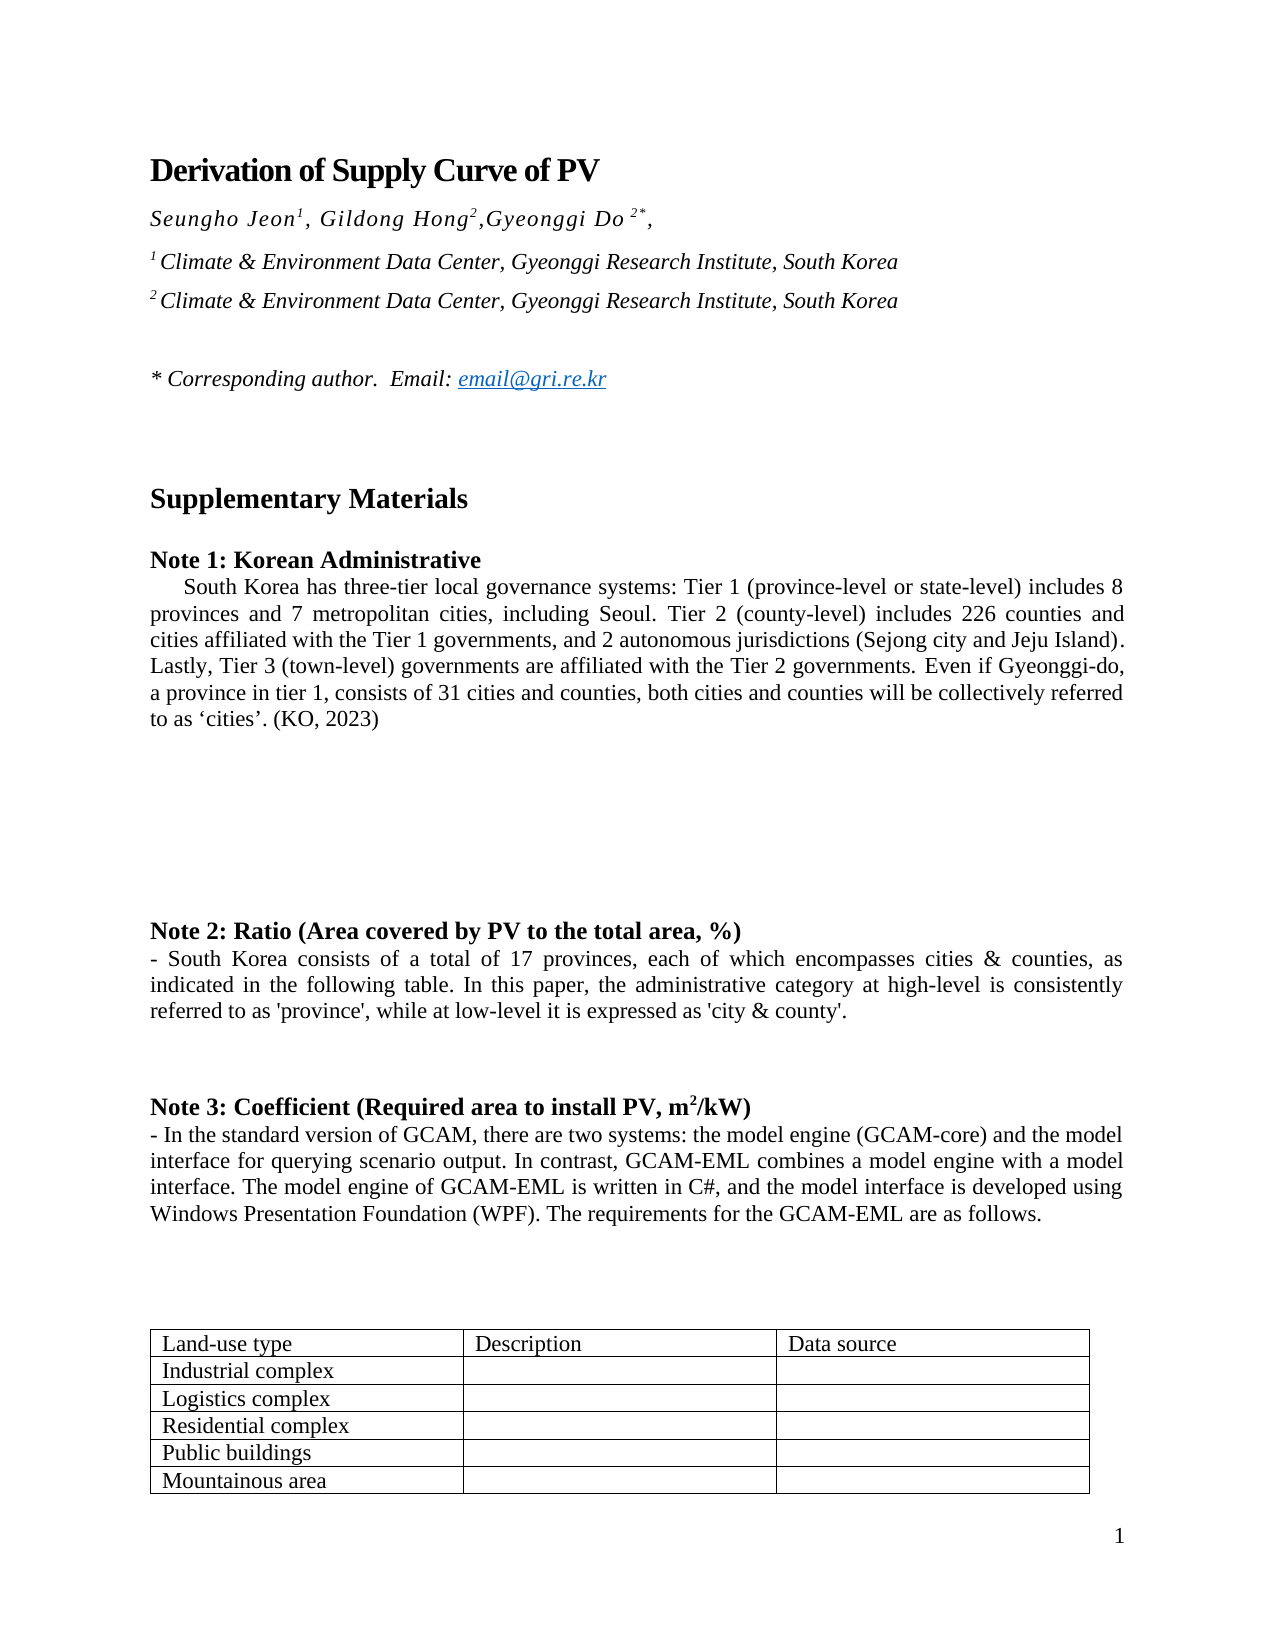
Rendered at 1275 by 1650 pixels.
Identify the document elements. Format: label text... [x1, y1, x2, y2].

table_header Land-use type [151, 1330, 463, 1356]
subtitle Seungho Jeon1, Gildong Hong2,Gyeonggi Do 2*, [150, 205, 1125, 231]
table_header Data source [777, 1330, 1089, 1356]
table_cell [464, 1385, 776, 1411]
subtitle Derivation of Supply Curve of PV [150, 150, 1125, 188]
table_header Description [464, 1330, 776, 1356]
table_cell Mountainous area [151, 1467, 463, 1493]
text - In the standard version of GCAM, there are two systems: the model engine (GCAM-core) and the model interface for querying scenario output. In contrast, GCAM-EML combines a model engine with a model interface. The model engine of GCAM-EML is written in C#, and the model interface is developed using Windows Presentation Foundation (WPF). The requirements for the GCAM-EML are as follows. [150, 1121, 1125, 1226]
table_cell [464, 1412, 776, 1438]
table_cell [464, 1440, 776, 1466]
subtitle Note 3: Coefficient (Required area to install PV, m2/kW) [150, 1092, 1125, 1121]
table_cell [777, 1357, 1089, 1384]
table_cell Public buildings [151, 1440, 463, 1466]
text - South Korea consists of a total of 17 provinces, each of which encompasses cities & counties, as indicated in the following table. In this paper, the administrative category at high-level is consistently referred to as 'province', while at low-level it is expressed as 'city & county'. [150, 945, 1125, 1024]
table_cell [777, 1412, 1089, 1438]
text 2 Climate & Environment Data Center, Gyeonggi Research Institute, South Korea [150, 287, 1125, 313]
text South Korea has three-tier local governance systems: Tier 1 (province-level or state-level) includes 8 provinces and 7 metropolitan cities, including Seoul. Tier 2 (county-level) includes 226 counties and cities affiliated with the Tier 1 governments, and 2 autonomous jurisdictions (Sejong city and Jeju Island). Lastly, Tier 3 (town-level) governments are affiliated with the Tier 2 governments. Even if Gyeonggi-do, a province in tier 1, consists of 31 cities and counties, both cities and counties will be collectively referred to as ‘cities’. (KO, 2023) [150, 573, 1125, 732]
subtitle Note 1: Korean Administrative [150, 545, 1125, 573]
subtitle Note 2: Ratio (Area covered by PV to the total area, %) [150, 916, 1125, 945]
table_cell Industrial complex [151, 1357, 463, 1384]
table_cell Residential complex [151, 1412, 463, 1438]
text 1 Climate & Environment Data Center, Gyeonggi Research Institute, South Korea [150, 248, 1125, 274]
table_cell [777, 1385, 1089, 1411]
table_cell Logistics complex [151, 1385, 463, 1411]
table_cell [464, 1357, 776, 1384]
table_cell [464, 1467, 776, 1493]
table_cell [777, 1440, 1089, 1466]
subtitle Supplementary Materials [150, 481, 1125, 515]
text * Corresponding author. Email: email@gri.re.kr [150, 364, 1125, 391]
table_cell [777, 1467, 1089, 1493]
